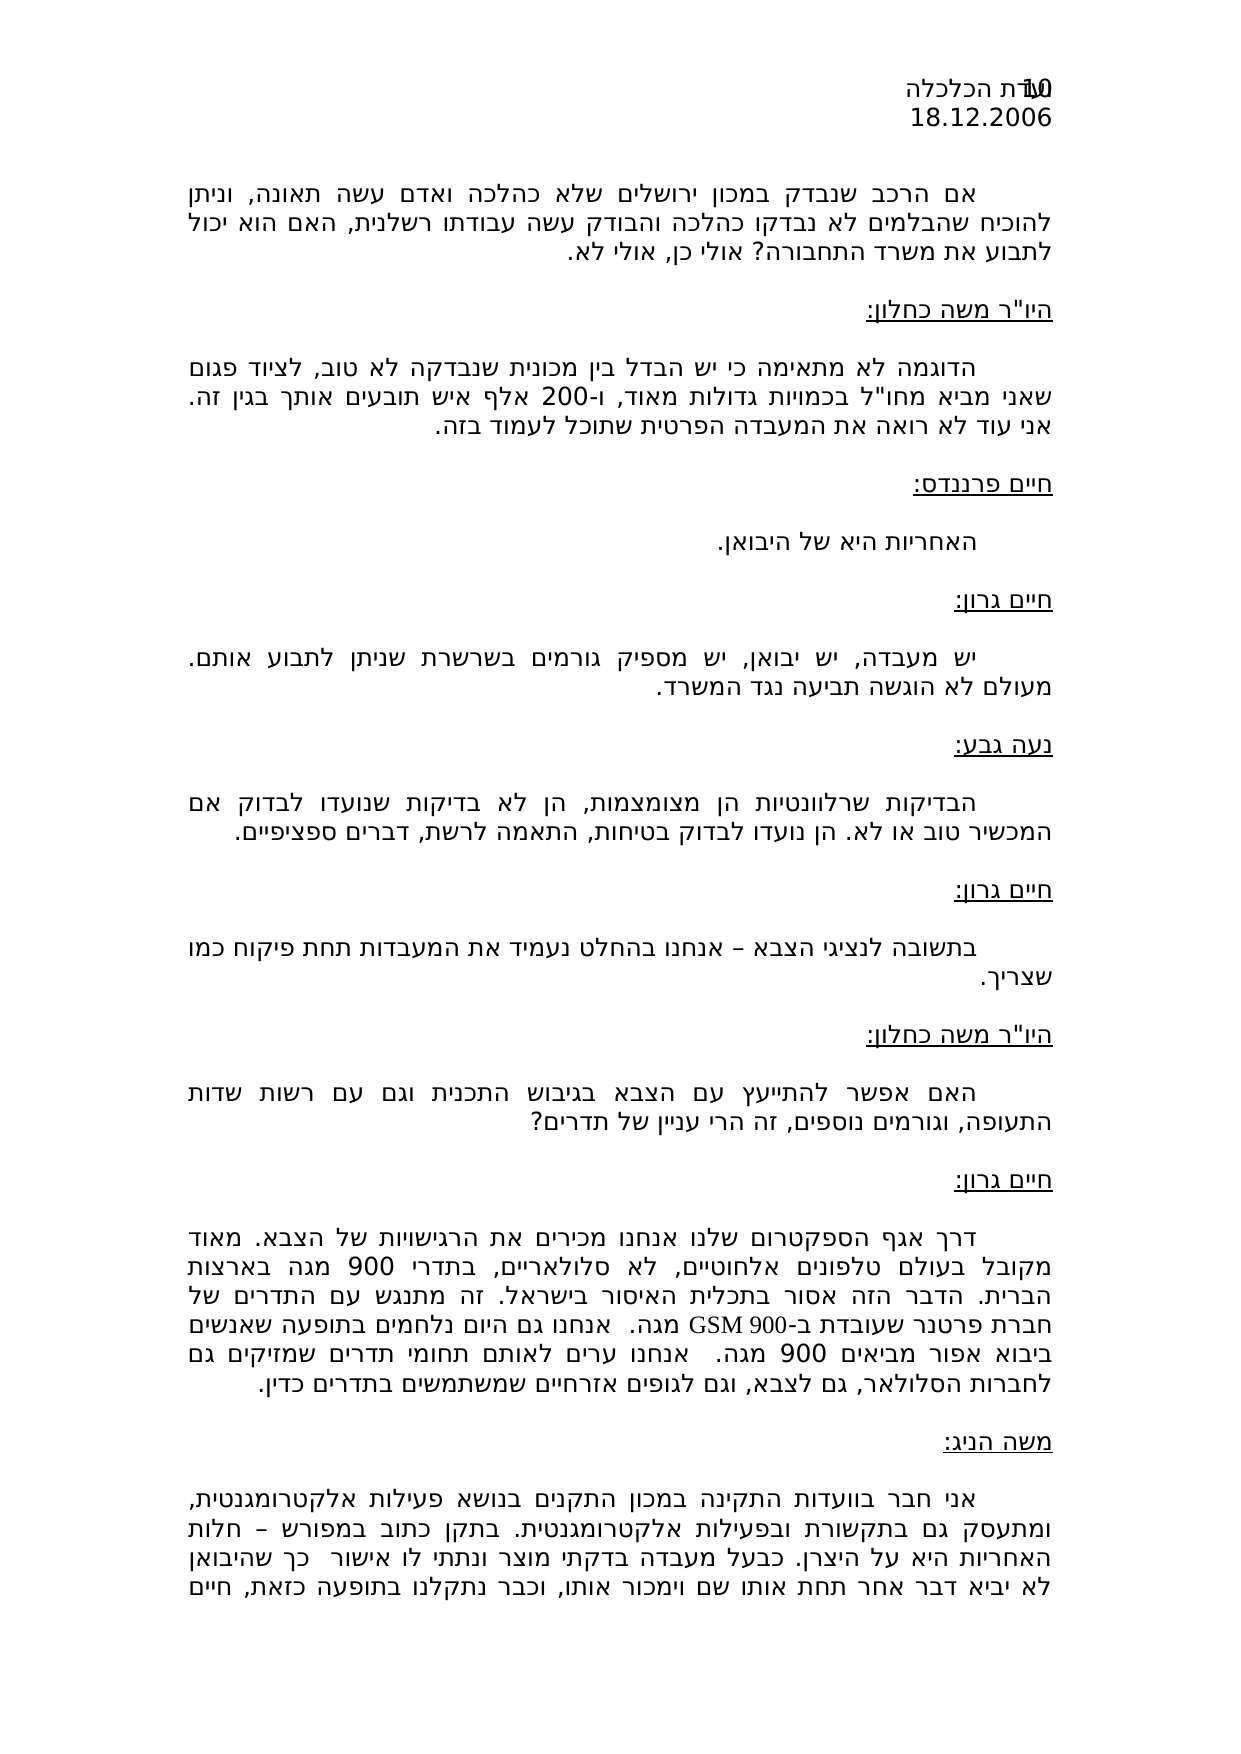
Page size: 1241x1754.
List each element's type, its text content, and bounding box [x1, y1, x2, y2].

text האחריות היא של היבואן. [187, 527, 1053, 556]
text הדוגמה לא מתאימה כי יש הבדל בין מכונית שנבדקה לא טוב, לציוד פגום שאני מביא מחו"ל בכמויות גדולות מאוד, ו-200 אלף איש תובעים אותך בגין זה. אני עוד לא רואה את המעבדה הפרטית שתוכל לעמוד בזה. [187, 353, 1053, 440]
text חיים גרון: [187, 1165, 1053, 1194]
text האם אפשר להתייעץ עם הצבא בגיבוש התכנית וגם עם רשות שדות התעופה, וגורמים נוספים, זה הרי עניין של תדרים? [187, 1078, 1053, 1136]
text נעה גבע: [187, 730, 1053, 759]
text חיים גרון: [187, 585, 1053, 614]
text הבדיקות שרלוונטיות הן מצומצמות, הן לא בדיקות שנועדו לבדוק אם המכשיר טוב או לא. הן נועדו לבדוק בטיחות, התאמה לרשת, דברים ספציפיים. [187, 788, 1053, 846]
text אם הרכב שנבדק במכון ירושלים שלא כהלכה ואדם עשה תאונה, וניתן להוכיח שהבלמים לא נבדקו כהלכה והבודק עשה עבודתו רשלנית, האם הוא יכול לתבוע את משרד התחבורה? אולי כן, אולי לא. [187, 179, 1053, 266]
text משה הניג: [187, 1427, 1053, 1456]
text דרך אגף הספקטרום שלנו אנחנו מכירים את הרגישויות של הצבא. מאוד מקובל בעולם טלפונים אלחוטיים, לא סלולאריים, בתדרי 900 מגה בארצות הברית. הדבר הזה אסור בתכלית האיסור בישראל. זה מתנגש עם התדרים של חברת פרטנר שעובדת ב-GSM 900 מגה. אנחנו גם היום נלחמים בתופעה שאנשים ביבוא אפור מביאים 900 מגה. אנחנו ערים לאותם תחומי תדרים שמזיקים גם לחברות הסלולאר, גם לצבא, וגם לגופים אזרחיים שמשתמשים בתדרים כדין. [187, 1223, 1053, 1398]
text היו"ר משה כחלון: [187, 295, 1053, 324]
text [187, 1485, 1053, 1601]
text בתשובה לנציגי הצבא – אנחנו בהחלט נעמיד את המעבדות תחת פיקוח כמו שצריך. [187, 933, 1053, 991]
text חיים גרון: [187, 875, 1053, 904]
text חיים פרננדס: [187, 469, 1053, 498]
text יש מעבדה, יש יבואן, יש מספיק גורמים בשרשרת שניתן לתבוע אותם. מעולם לא הוגשה תביעה נגד המשרד. [187, 643, 1053, 701]
text היו"ר משה כחלון: [187, 1020, 1053, 1049]
